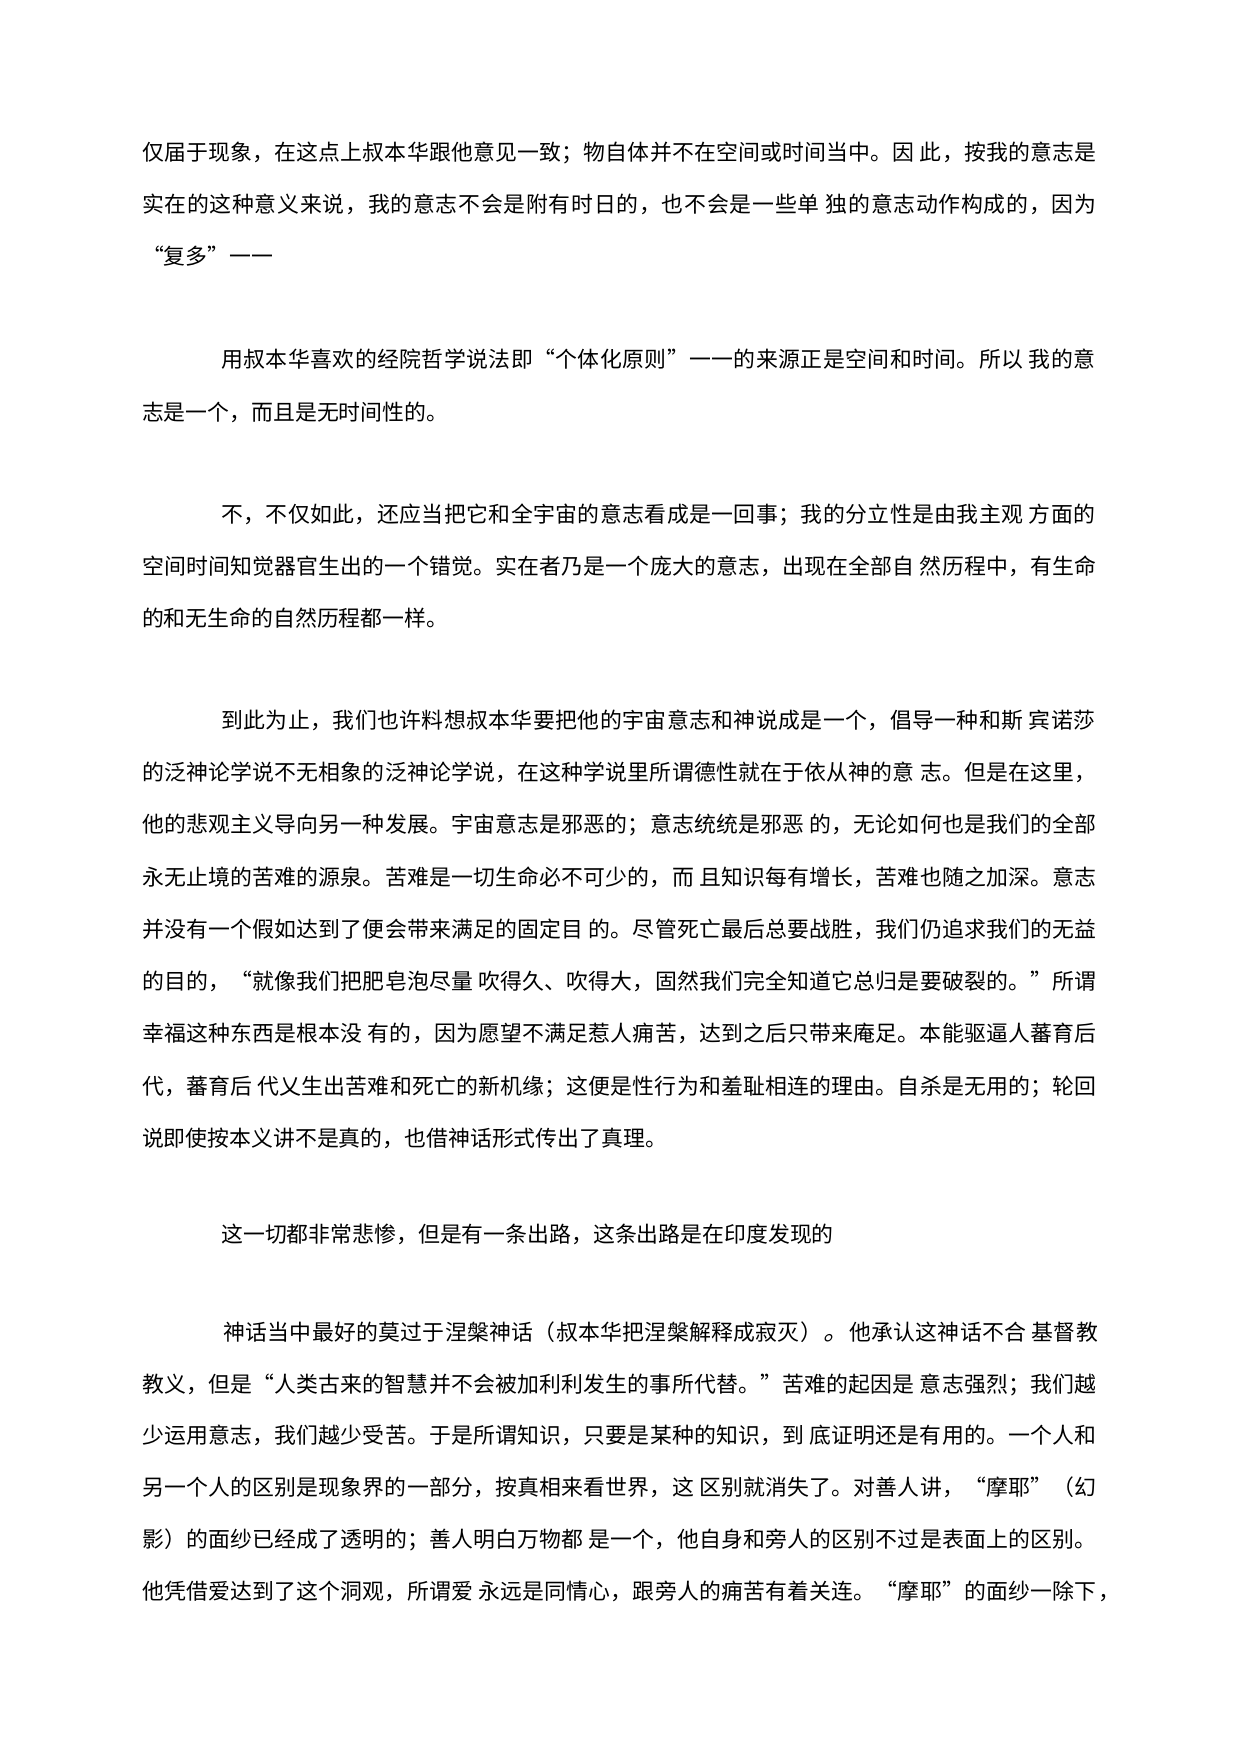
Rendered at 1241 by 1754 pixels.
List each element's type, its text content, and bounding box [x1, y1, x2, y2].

text 不，不仅如此，还应当把它和全宇宙的意志看成是一回事；我的分立性是由我主观 方面的空间时间知觉器官生出的一个错觉。实在者乃是一个庞大的意志，出现在全部自 然历程中，有生命的和无生命的自然历程都一样。 [142, 481, 1098, 636]
text 到此为止，我们也许料想叔本华要把他的宇宙意志和神说成是一个，倡导一种和斯 宾诺莎的泛神论学说不无相象的泛神论学说，在这种学说里所谓德性就在于依从神的意 志。但是在这里，他的悲观主义导向另一种发展。宇宙意志是邪恶的；意志统统是邪恶 的，无论如何也是我们的全部永无止境的苦难的源泉。苦难是一切生命必不可少的，而 且知识每有增长，苦难也随之加深。意志并没有一个假如达到了便会带来满足的固定目 的。尽管死亡最后总要战胜，我们仍追求我们的无益的目的，“就像我们把肥皂泡尽量 吹得久、吹得大，固然我们完全知道它总归是要破裂的。”所谓幸福这种东西是根本没 有的，因为愿望不满足惹人痈苦，达到之后只带来庵足。本能驱逼人蕃育后代，蕃育后 代乂生出苦难和死亡的新机缘；这便是性行为和羞耻相连的理由。自杀是无用的；轮回 说即使按本义讲不是真的，也借神话形式传出了真理。 [142, 686, 1098, 1157]
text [142, 118, 1098, 275]
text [142, 1299, 1098, 1610]
text 这一切都非常悲惨，但是有一条出路，这条出路是在印度发现的 [142, 1217, 1098, 1249]
text 用叔本华喜欢的经院哲学说法即“个体化原则”一一的来源正是空间和时间。所以 我的意志是一个，而且是无时间性的。 [142, 325, 1098, 431]
